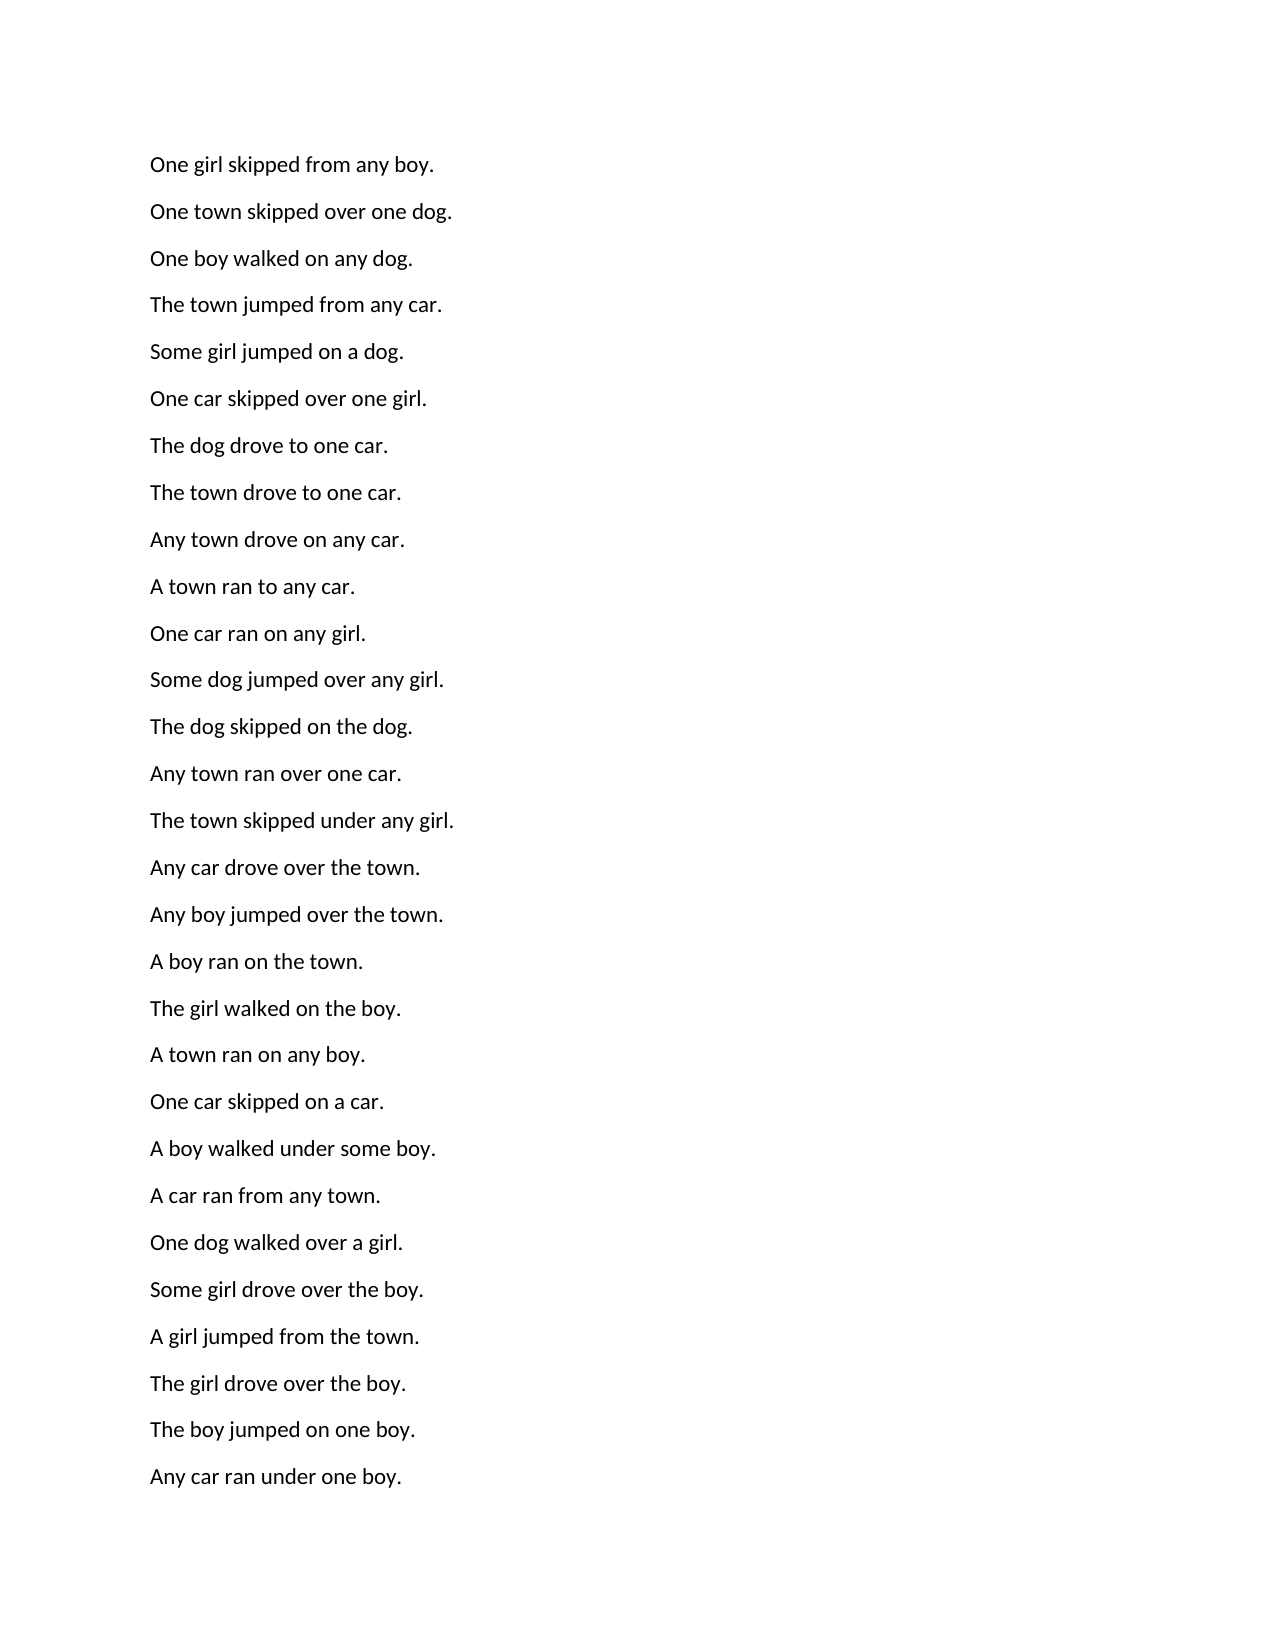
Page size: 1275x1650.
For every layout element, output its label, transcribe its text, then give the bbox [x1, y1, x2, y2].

text A boy walked under some boy. [150, 1134, 1125, 1162]
text A car ran from any town. [150, 1181, 1125, 1209]
text The town drove to one car. [150, 478, 1125, 506]
text One dog walked over a girl. [150, 1228, 1125, 1256]
text Any car ran under one boy. [150, 1462, 1125, 1491]
text Any car drove over the town. [150, 853, 1125, 881]
text One boy walked on any dog. [150, 244, 1125, 272]
text A town ran on any boy. [150, 1041, 1125, 1069]
text Some dog jumped over any girl. [150, 666, 1125, 694]
text Some girl jumped on a dog. [150, 337, 1125, 366]
text The girl walked on the boy. [150, 994, 1125, 1022]
text A girl jumped from the town. [150, 1322, 1125, 1350]
text The town jumped from any car. [150, 291, 1125, 319]
text Any town ran over one car. [150, 759, 1125, 787]
text A boy ran on the town. [150, 947, 1125, 975]
text Any boy jumped over the town. [150, 900, 1125, 928]
text A town ran to any car. [150, 572, 1125, 600]
text The dog skipped on the dog. [150, 712, 1125, 741]
text One car skipped over one girl. [150, 384, 1125, 412]
text One car ran on any girl. [150, 619, 1125, 647]
text The girl drove over the boy. [150, 1369, 1125, 1397]
text One town skipped over one dog. [150, 197, 1125, 225]
text The dog drove to one car. [150, 431, 1125, 459]
text The town skipped under any girl. [150, 806, 1125, 834]
text One car skipped on a car. [150, 1087, 1125, 1116]
text Some girl drove over the boy. [150, 1275, 1125, 1303]
text Any town drove on any car. [150, 525, 1125, 553]
text One girl skipped from any boy. [150, 150, 1125, 178]
text The boy jumped on one boy. [150, 1416, 1125, 1444]
